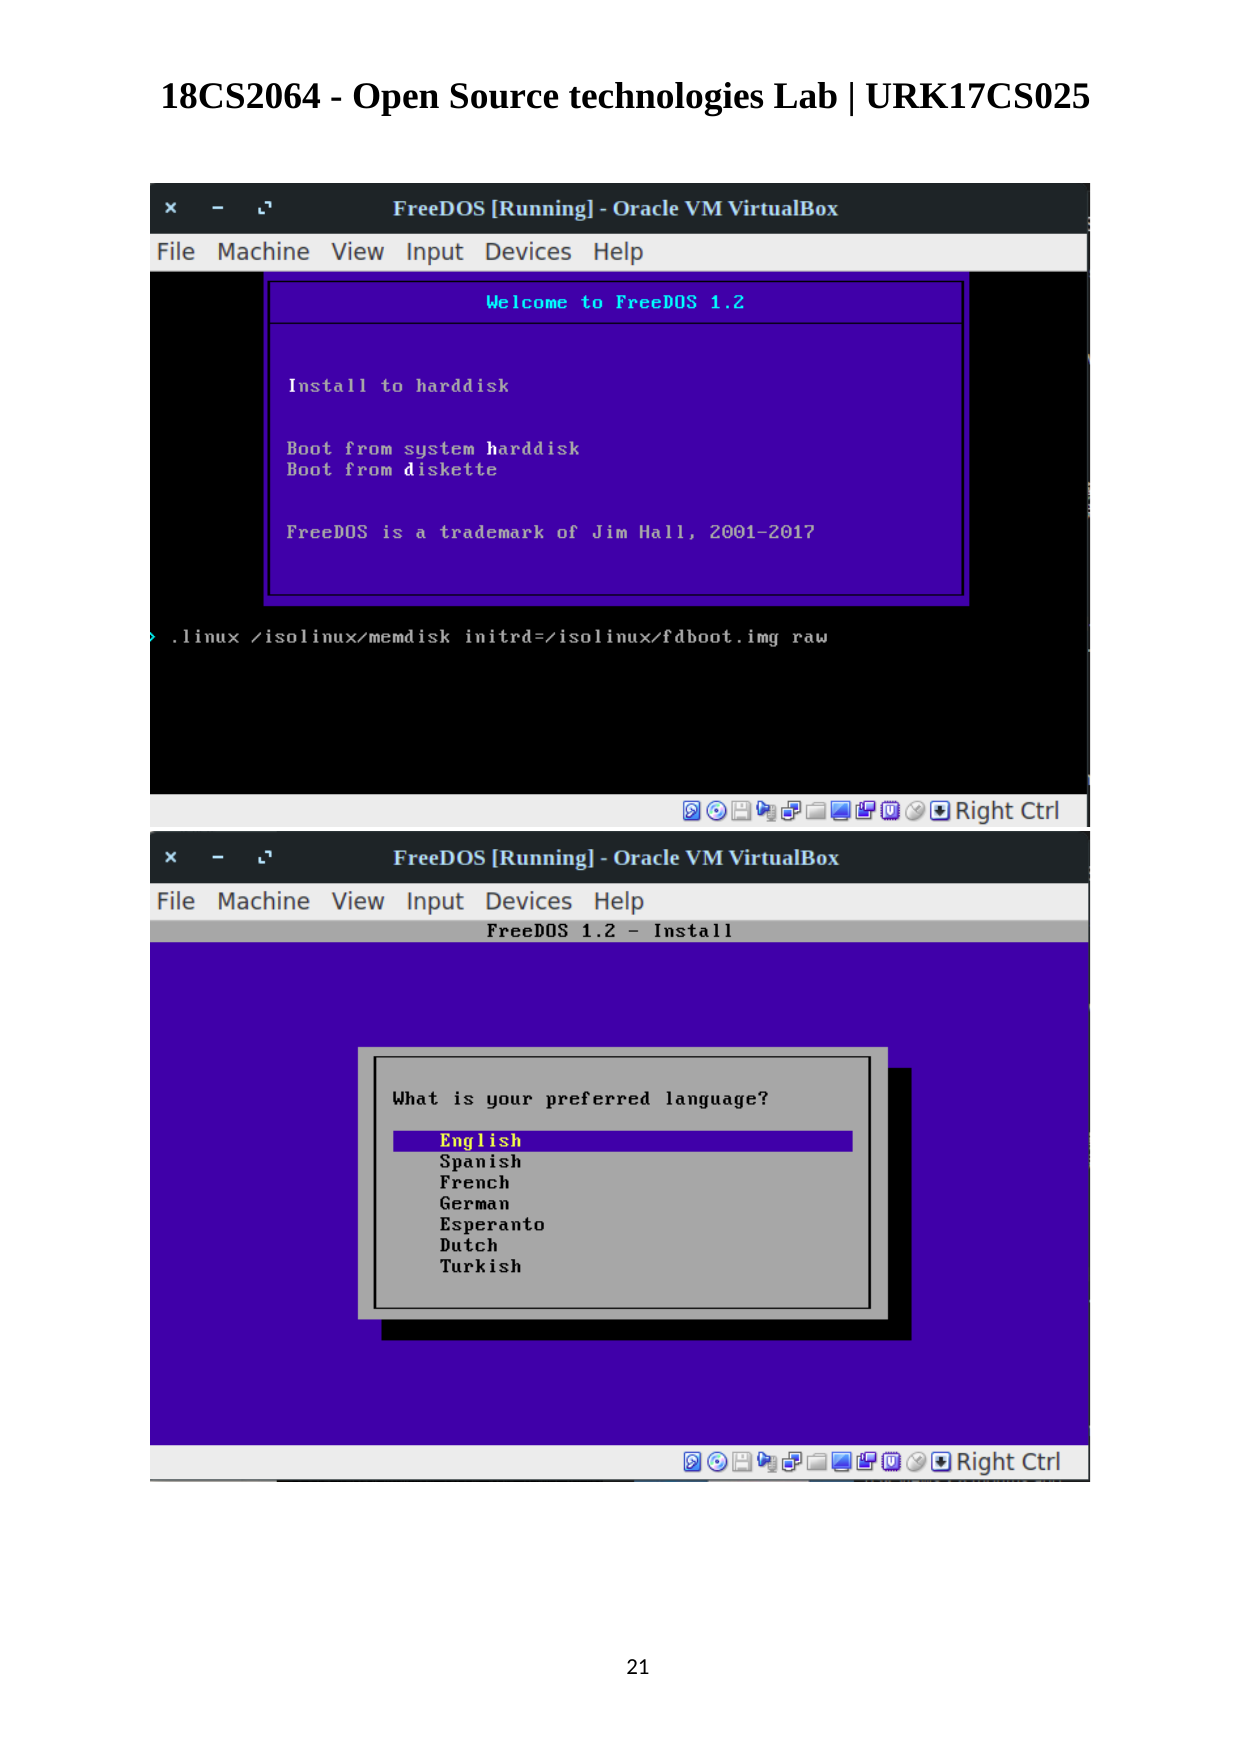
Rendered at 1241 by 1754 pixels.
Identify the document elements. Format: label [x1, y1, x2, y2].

picture [150, 183, 1091, 827]
picture [150, 831, 1091, 1482]
